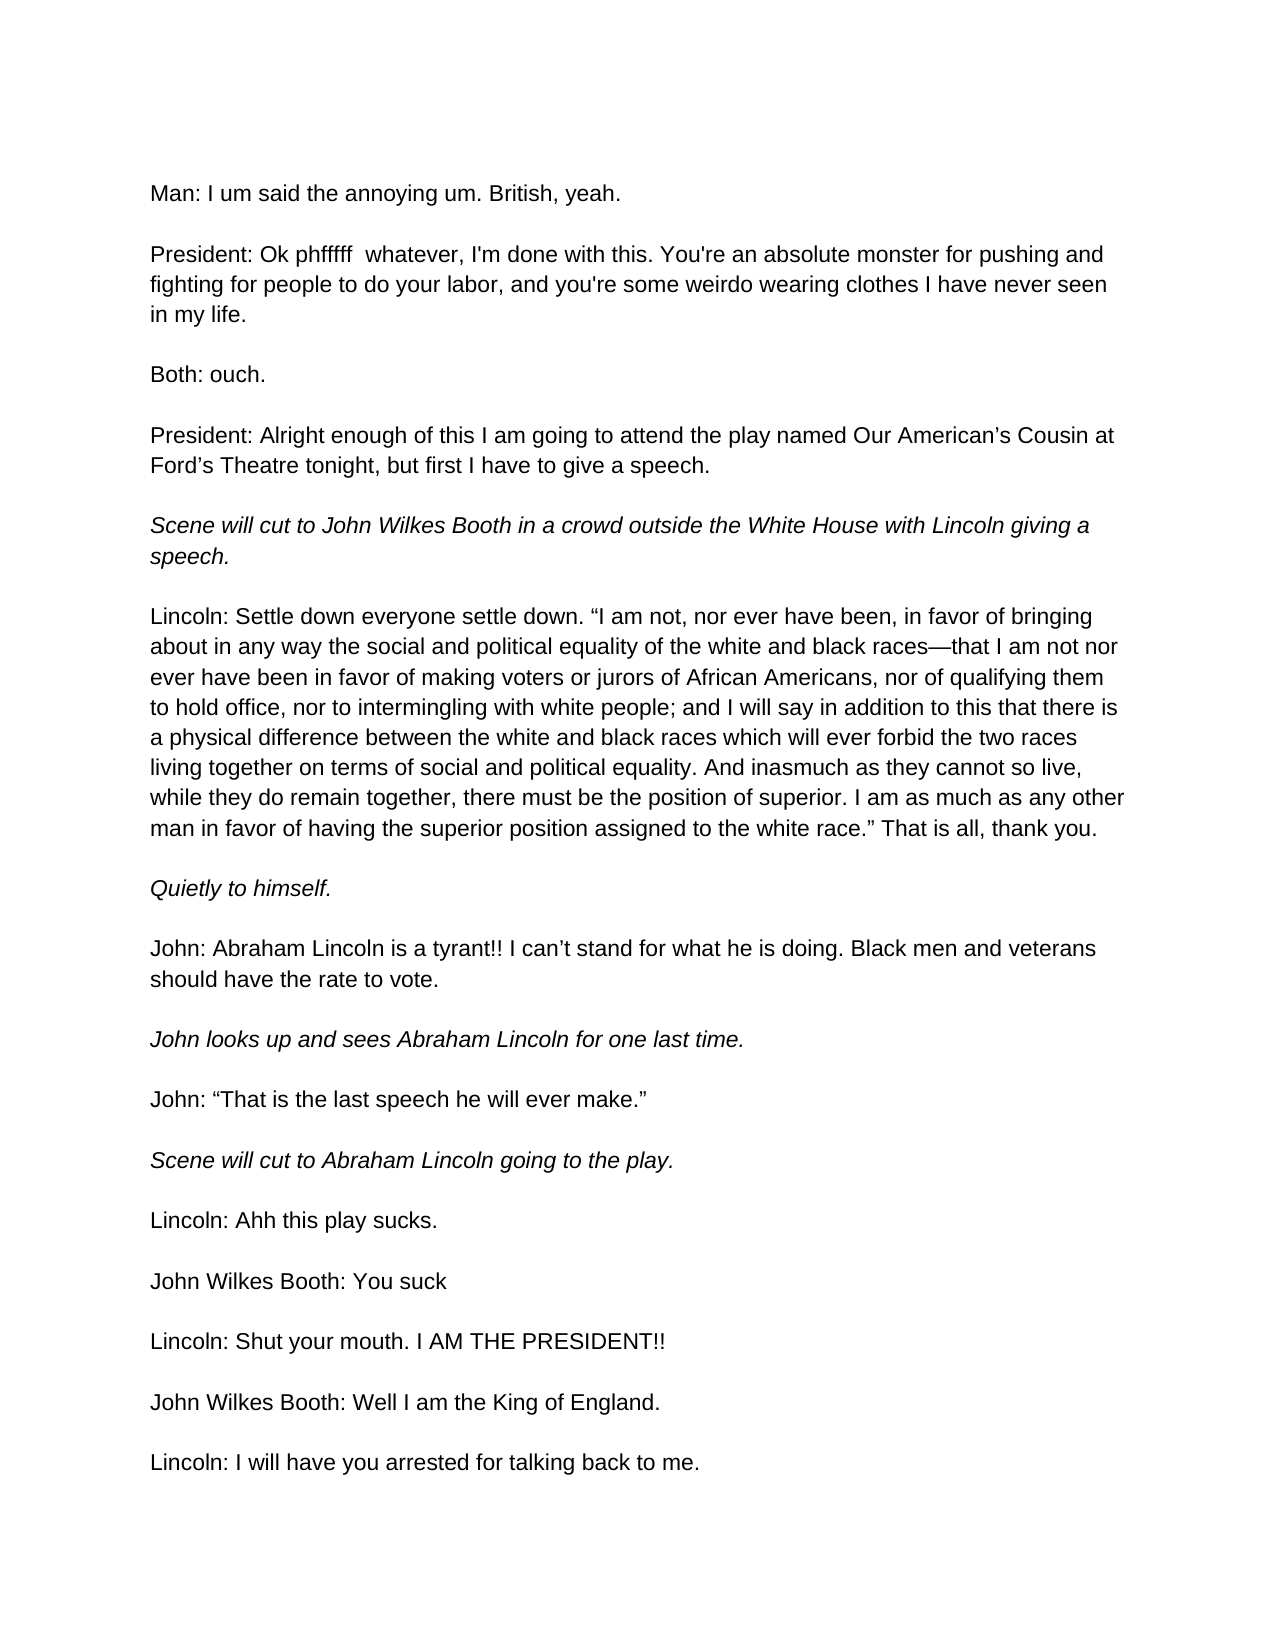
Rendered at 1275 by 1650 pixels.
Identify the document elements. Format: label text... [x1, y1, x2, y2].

text Both: ouch. [150, 361, 1125, 388]
text President: Alright enough of this I am going to attend the play named Our American’s Cousin at Ford’s Theatre tonight, but first I have to give a speech. [150, 422, 1125, 478]
text John: Abraham Lincoln is a tyrant!! I can’t stand for what he is doing. Black men and veterans should have the rate to vote. [150, 935, 1125, 992]
text Scene will cut to Abraham Lincoln going to the play. [150, 1147, 1125, 1173]
text John Wilkes Booth: You suck [150, 1268, 1125, 1294]
text Lincoln: Shut your mouth. I AM THE PRESIDENT!! [150, 1328, 1125, 1354]
text Lincoln: Ahh this play sucks. [150, 1207, 1125, 1234]
text Lincoln: Settle down everyone settle down. “I am not, nor ever have been, in favor of bringing about in any way the social and political equality of the white and black races—that I am not nor ever have been in favor of making voters or jurors of African Americans, nor of qualifying them to hold office, nor to intermingling with white people; and I will say in addition to this that there is a physical difference between the white and black races which will ever forbid the two races living together on terms of social and political equality. And inasmuch as they cannot so live, while they do remain together, there must be the position of superior. I am as much as any other man in favor of having the superior position assigned to the white race.” That is all, thank you. [150, 603, 1125, 841]
text President: Ok phfffff whatever, I'm done with this. You're an absolute monster for pushing and fighting for people to do your labor, and you're some weirdo wearing clothes I have never seen in my life. [150, 241, 1125, 327]
text John: “That is the last speech he will ever make.” [150, 1086, 1125, 1113]
text John Wilkes Booth: Well I am the King of England. [150, 1388, 1125, 1415]
text Scene will cut to John Wilkes Booth in a crowd outside the White House with Lincoln giving a speech. [150, 512, 1125, 569]
text Lincoln: I will have you arrested for talking back to me. [150, 1449, 1125, 1475]
text Quietly to himself. [150, 875, 1125, 901]
text John looks up and sees Abraham Lincoln for one last time. [150, 1026, 1125, 1052]
text Man: I um said the annoying um. British, yeah. [150, 180, 1125, 207]
